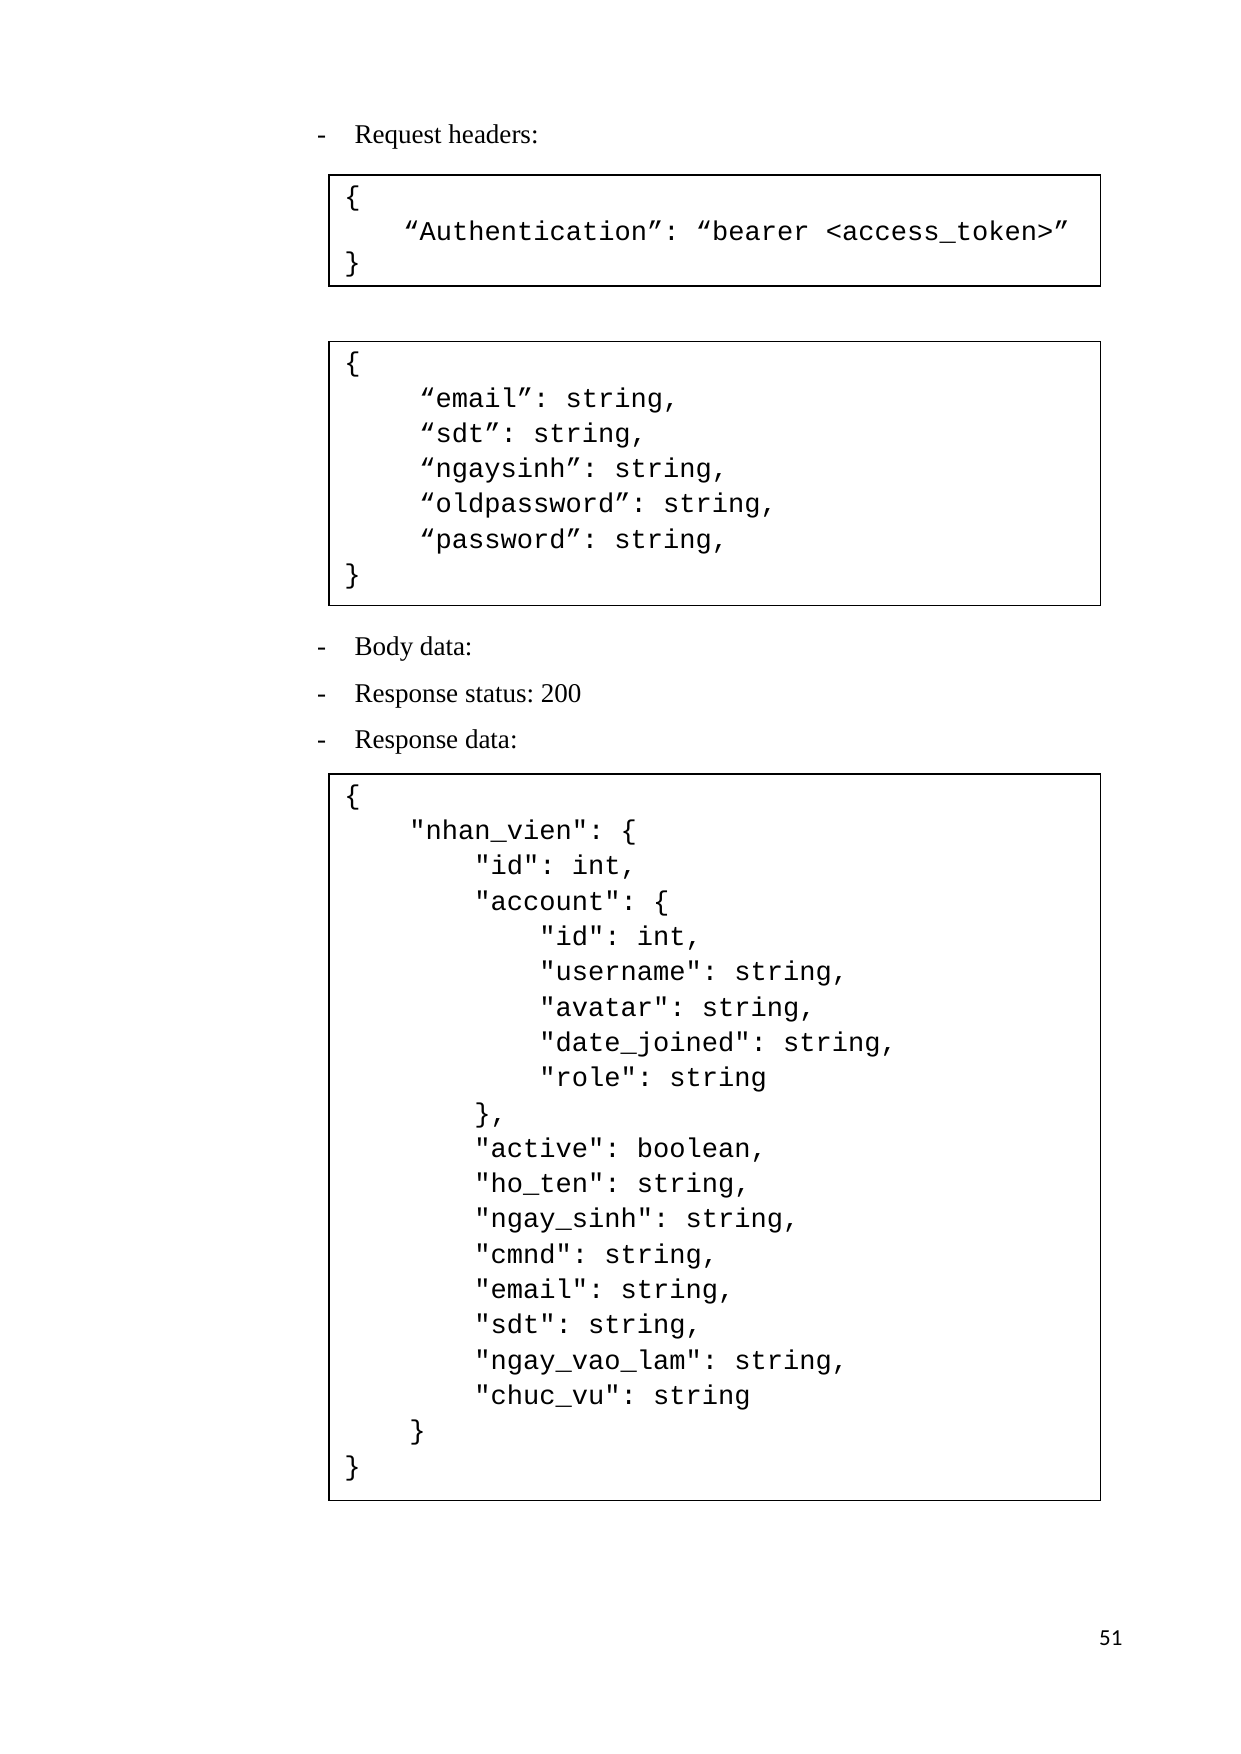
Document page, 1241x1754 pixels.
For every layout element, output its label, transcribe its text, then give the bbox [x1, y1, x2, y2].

list Body data: [317, 165, 1122, 661]
list Response status: 200 [317, 677, 1122, 708]
list Request headers: [317, 118, 1122, 149]
list Response data: [317, 724, 1122, 755]
